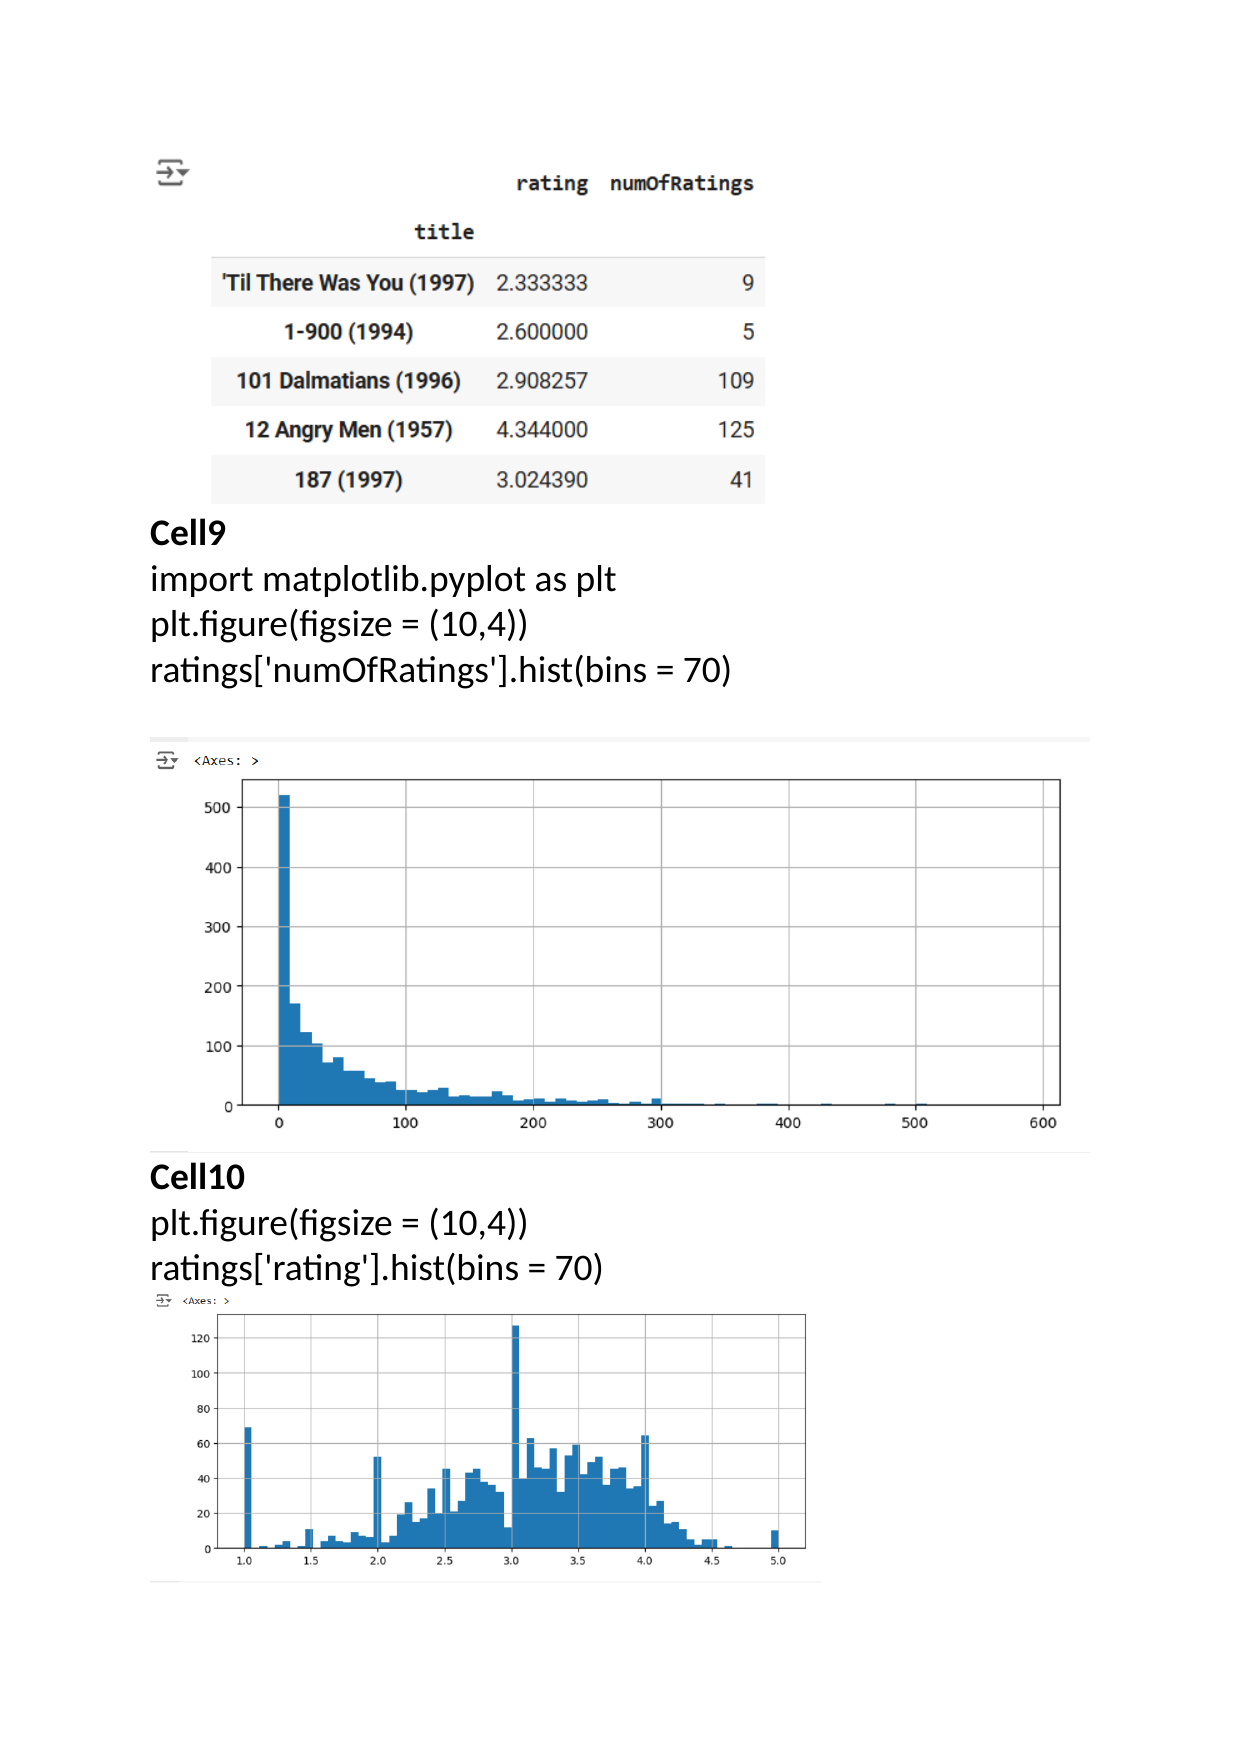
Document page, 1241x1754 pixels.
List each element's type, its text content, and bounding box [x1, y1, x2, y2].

text import matplotlib.pyplot as plt [150, 554, 1090, 600]
text Cell9 [150, 509, 1090, 554]
text ratings['rating'].hist(bins = 70) [150, 1244, 1090, 1290]
picture [150, 1290, 822, 1583]
text plt.figure(figsize = (10,4)) [150, 600, 1090, 646]
text ratings['numOfRatings'].hist(bins = 70) [150, 646, 1090, 692]
picture [150, 150, 779, 509]
text plt.figure(figsize = (10,4)) [150, 1198, 1090, 1244]
text Cell10 [150, 1153, 1090, 1198]
picture [150, 737, 1091, 1153]
